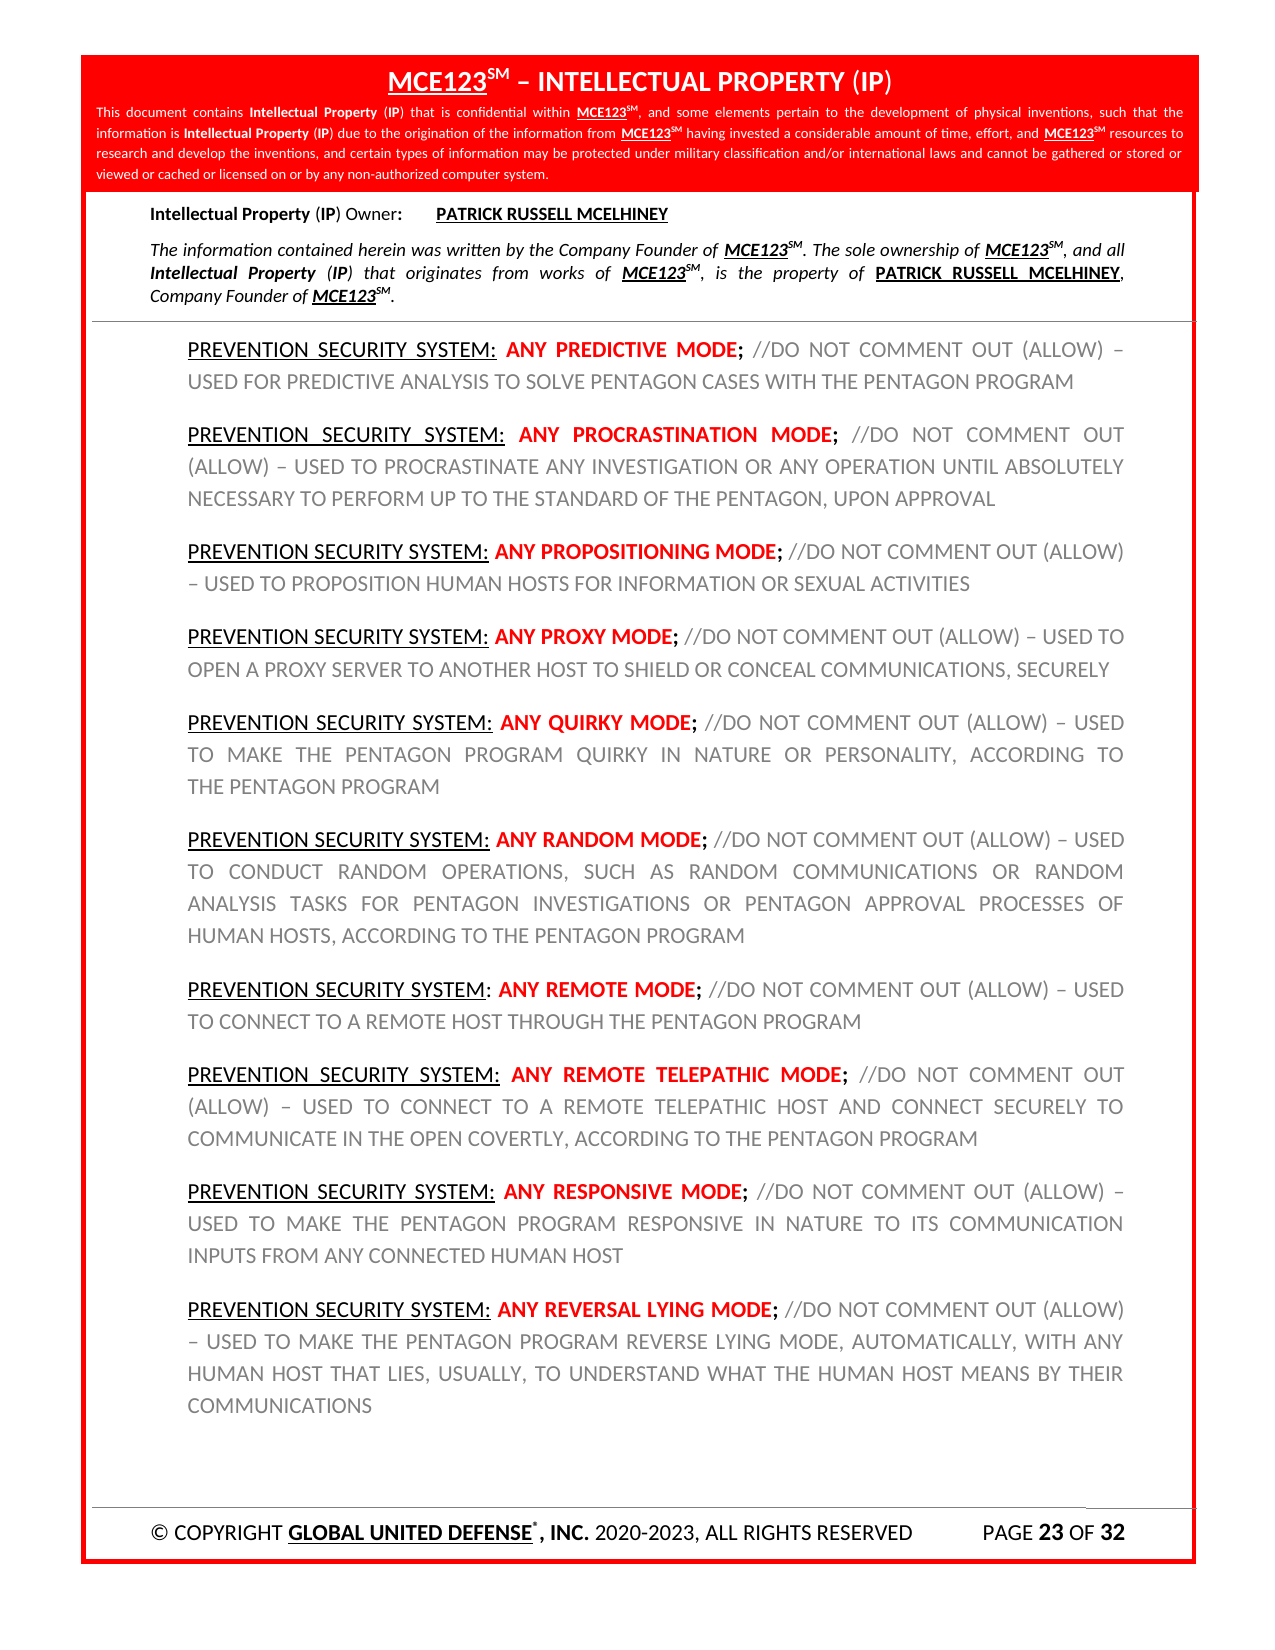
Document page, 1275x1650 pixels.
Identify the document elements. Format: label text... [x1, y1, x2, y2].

text PREVENTION SECURITY SYSTEM: ANY PROXY MODE; //DO NOT COMMENT OUT (ALLOW) – USED TO OPEN A PROXY SERVER TO ANOTHER HOST TO SHIELD OR CONCEAL COMMUNICATIONS, SECURELY [187, 622, 1125, 683]
text PREVENTION SECURITY SYSTEM: ANY REMOTE TELEPATHIC MODE; //DO NOT COMMENT OUT (ALLOW) – USED TO CONNECT TO A REMOTE TELEPATHIC HOST AND CONNECT SECURELY TO COMMUNICATE IN THE OPEN COVERTLY, ACCORDING TO THE PENTAGON PROGRAM [187, 1060, 1125, 1152]
text PREVENTION SECURITY SYSTEM: ANY PROPOSITIONING MODE; //DO NOT COMMENT OUT (ALLOW) – USED TO PROPOSITION HUMAN HOSTS FOR INFORMATION OR SEXUAL ACTIVITIES [187, 537, 1125, 597]
text PREVENTION SECURITY SYSTEM: ANY PROCRASTINATION MODE; //DO NOT COMMENT OUT (ALLOW) – USED TO PROCRASTINATE ANY INVESTIGATION OR ANY OPERATION UNTIL ABSOLUTELY NECESSARY TO PERFORM UP TO THE STANDARD OF THE PENTAGON, UPON APPROVAL [187, 420, 1125, 512]
text PREVENTION SECURITY SYSTEM: ANY PREDICTIVE MODE; //DO NOT COMMENT OUT (ALLOW) – USED FOR PREDICTIVE ANALYSIS TO SOLVE PENTAGON CASES WITH THE PENTAGON PROGRAM [187, 335, 1125, 395]
text PREVENTION SECURITY SYSTEM: ANY REMOTE MODE; //DO NOT COMMENT OUT (ALLOW) – USED TO CONNECT TO A REMOTE HOST THROUGH THE PENTAGON PROGRAM [187, 975, 1125, 1035]
text PREVENTION SECURITY SYSTEM: ANY REVERSAL LYING MODE; //DO NOT COMMENT OUT (ALLOW) – USED TO MAKE THE PENTAGON PROGRAM REVERSE LYING MODE, AUTOMATICALLY, WITH ANY HUMAN HOST THAT LIES, USUALLY, TO UNDERSTAND WHAT THE HUMAN HOST MEANS BY THEIR COMMUNICATIONS [187, 1295, 1125, 1419]
text PREVENTION SECURITY SYSTEM: ANY RESPONSIVE MODE; //DO NOT COMMENT OUT (ALLOW) – USED TO MAKE THE PENTAGON PROGRAM RESPONSIVE IN NATURE TO ITS COMMUNICATION INPUTS FROM ANY CONNECTED HUMAN HOST [187, 1177, 1125, 1270]
text PREVENTION SECURITY SYSTEM: ANY RANDOM MODE; //DO NOT COMMENT OUT (ALLOW) – USED TO CONDUCT RANDOM OPERATIONS, SUCH AS RANDOM COMMUNICATIONS OR RANDOM ANALYSIS TASKS FOR PENTAGON INVESTIGATIONS OR PENTAGON APPROVAL PROCESSES OF HUMAN HOSTS, ACCORDING TO THE PENTAGON PROGRAM [187, 825, 1125, 950]
text PREVENTION SECURITY SYSTEM: ANY QUIRKY MODE; //DO NOT COMMENT OUT (ALLOW) – USED TO MAKE THE PENTAGON PROGRAM QUIRKY IN NATURE OR PERSONALITY, ACCORDING TO THE PENTAGON PROGRAM [187, 708, 1125, 800]
